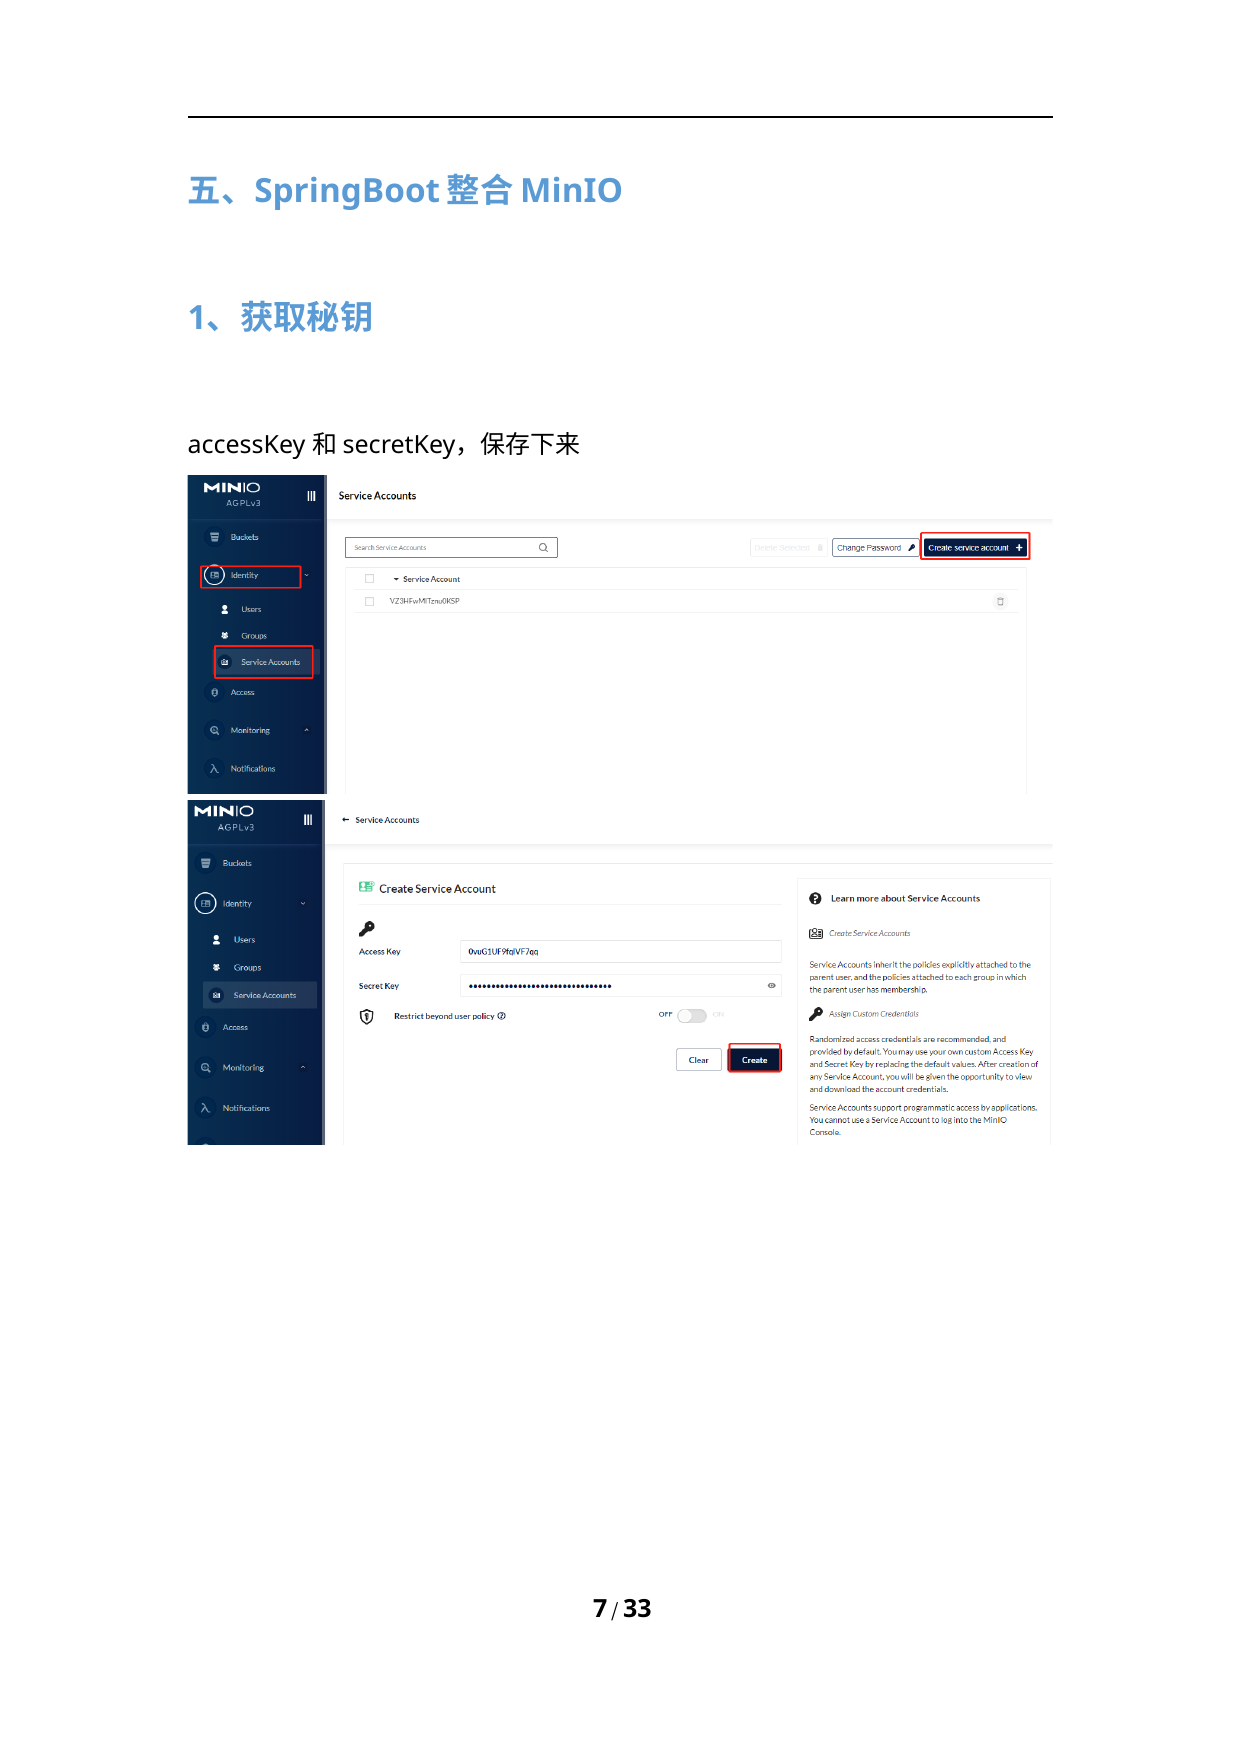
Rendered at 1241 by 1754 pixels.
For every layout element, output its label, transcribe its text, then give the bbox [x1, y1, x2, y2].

text accessKey 和 secretKey，保存下来 [187, 410, 1053, 475]
subtitle 五、SpringBoot整合MinIO [187, 156, 1053, 221]
picture [187, 475, 1053, 794]
subtitle 1、获取秘钥 [187, 283, 1053, 348]
picture [187, 800, 1053, 1145]
